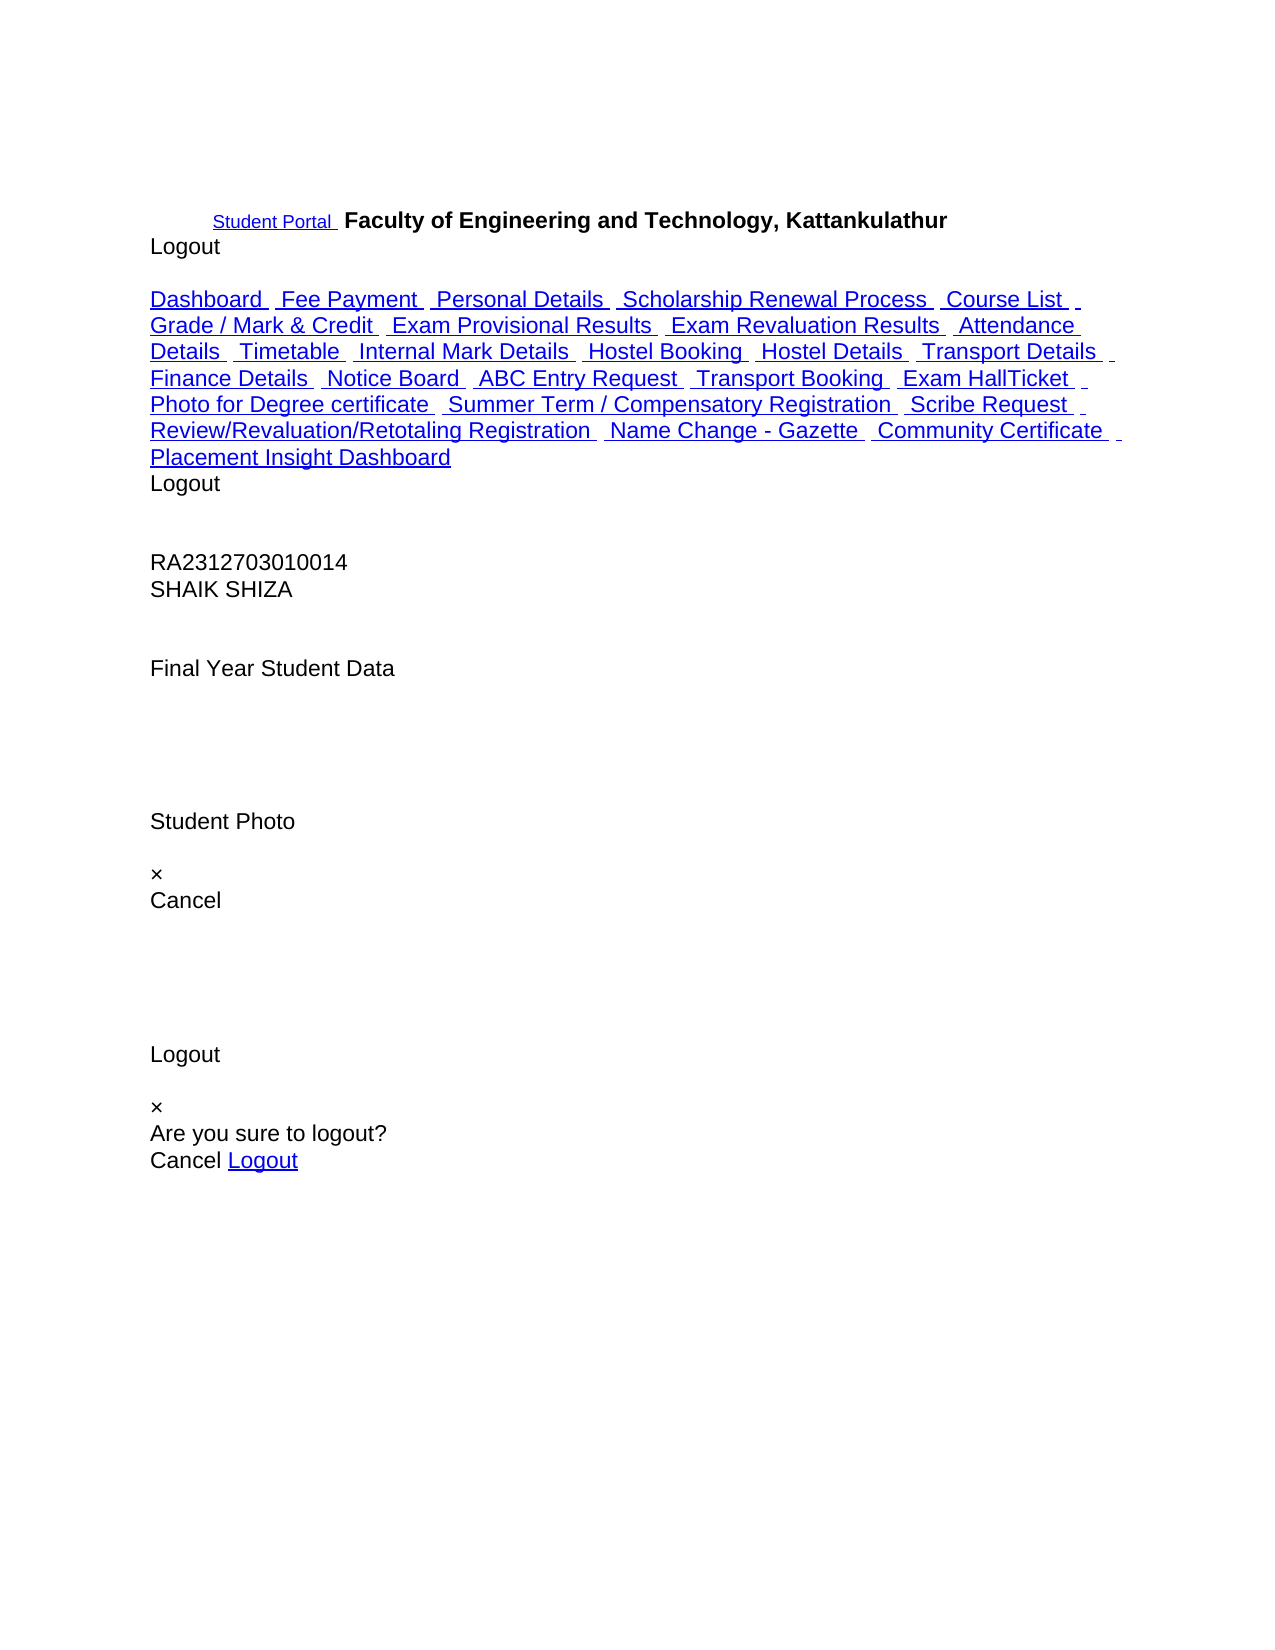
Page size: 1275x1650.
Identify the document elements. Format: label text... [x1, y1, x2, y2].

text Cancel Logout [150, 1147, 1125, 1173]
text Logout [150, 233, 1125, 259]
text × [150, 1094, 1125, 1120]
text SHAIK SHIZA [150, 576, 1125, 602]
text Dashboard Fee Payment Personal Details Scholarship Renewal Process Course List Grade / Mark & Credit Exam Provisional Results Exam Revaluation Results Attendance Details Timetable Internal Mark Details Hostel Booking Hostel Details Transport Details Finance Details Notice Board ABC Entry Request Transport Booking Exam HallTicket Photo for Degree certificate Summer Term / Compensatory Registration Scribe Request Review/Revaluation/Retotaling Registration Name Change - Gazette Community Certificate Placement Insight Dashboard [150, 286, 1125, 470]
text Student Photo [150, 808, 1125, 834]
text RA2312703010014 [150, 549, 1125, 576]
text Final Year Student Data [150, 654, 1125, 681]
text Student Portal Faculty of Engineering and Technology, Kattankulathur [212, 207, 1125, 233]
text Cancel [150, 887, 1125, 914]
text Logout [150, 470, 1125, 496]
text Logout [150, 1041, 1125, 1067]
text Are you sure to logout? [150, 1120, 1125, 1147]
text × [150, 861, 1125, 887]
